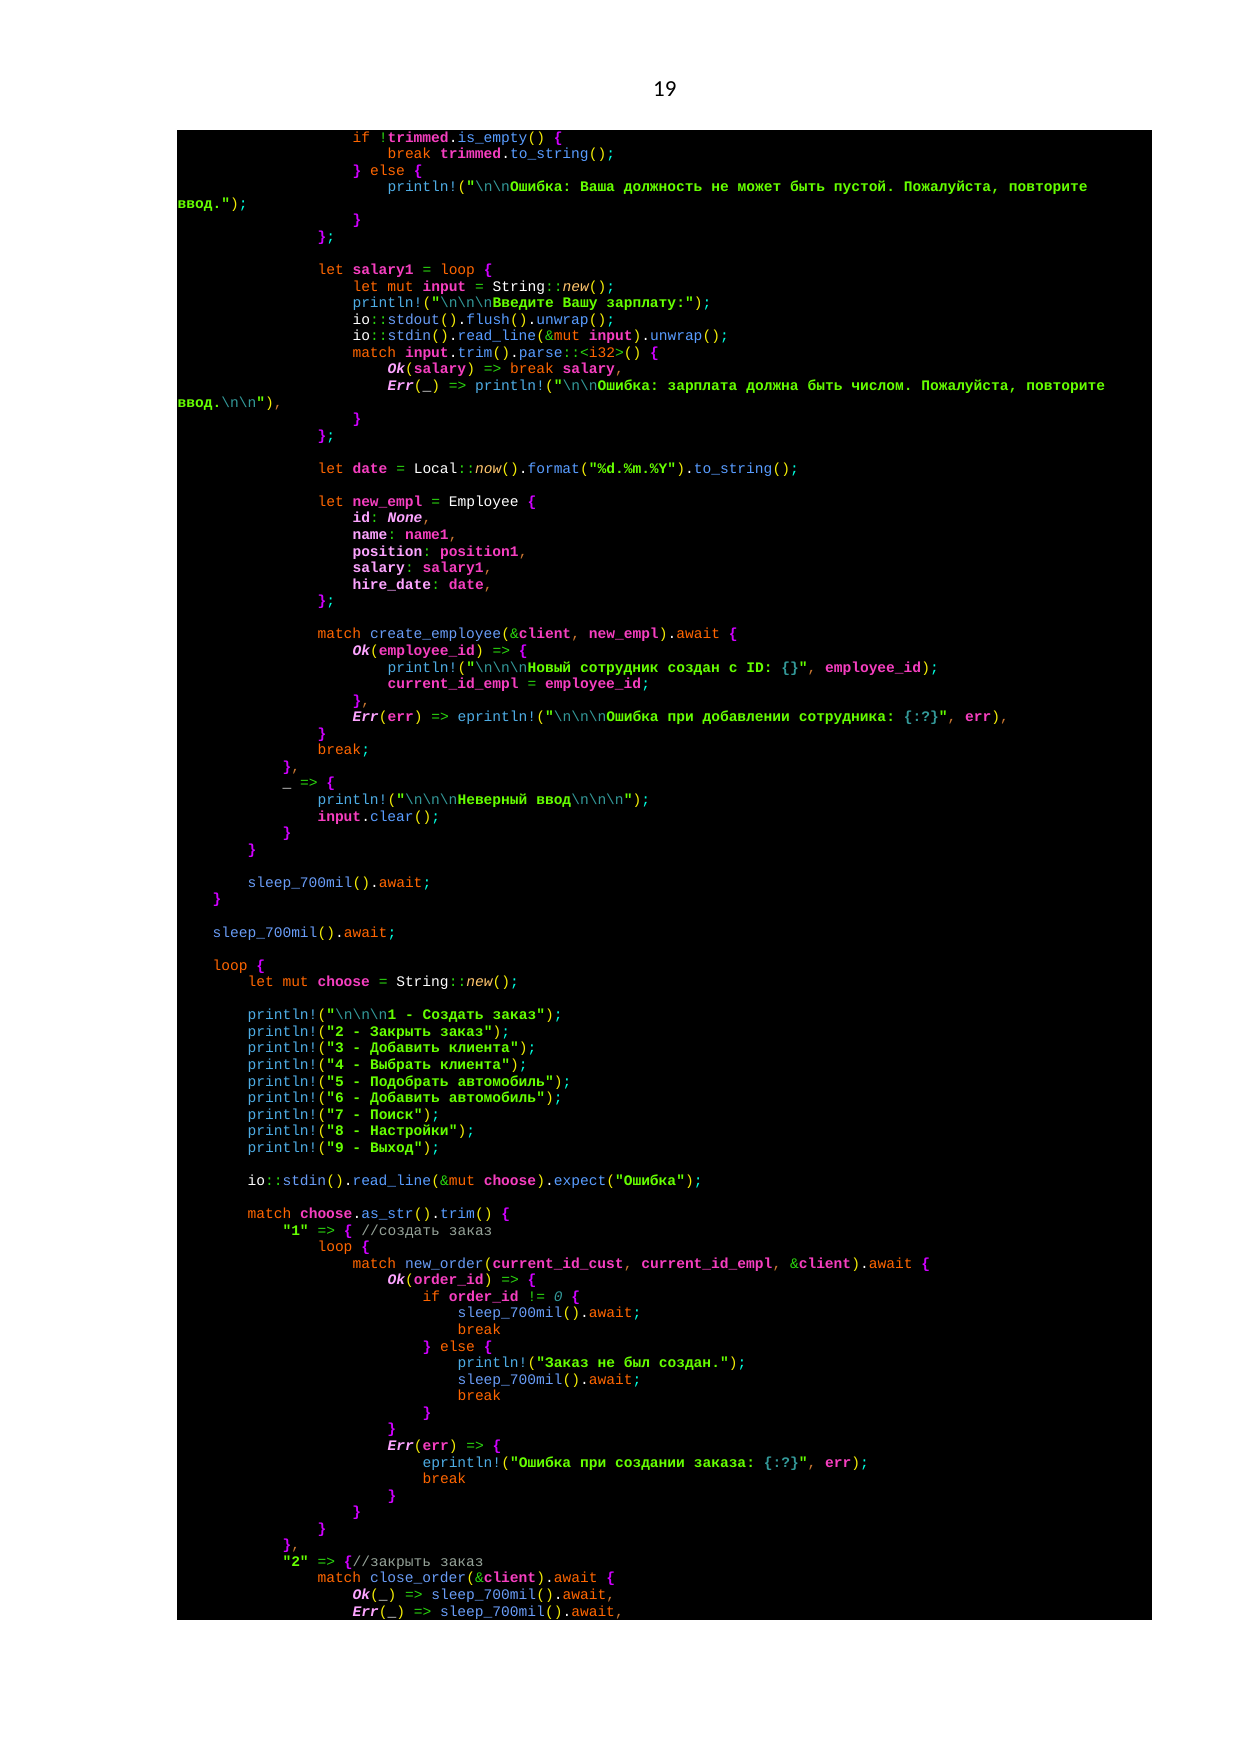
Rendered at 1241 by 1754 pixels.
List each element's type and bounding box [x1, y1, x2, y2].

text [177, 130, 1152, 1620]
